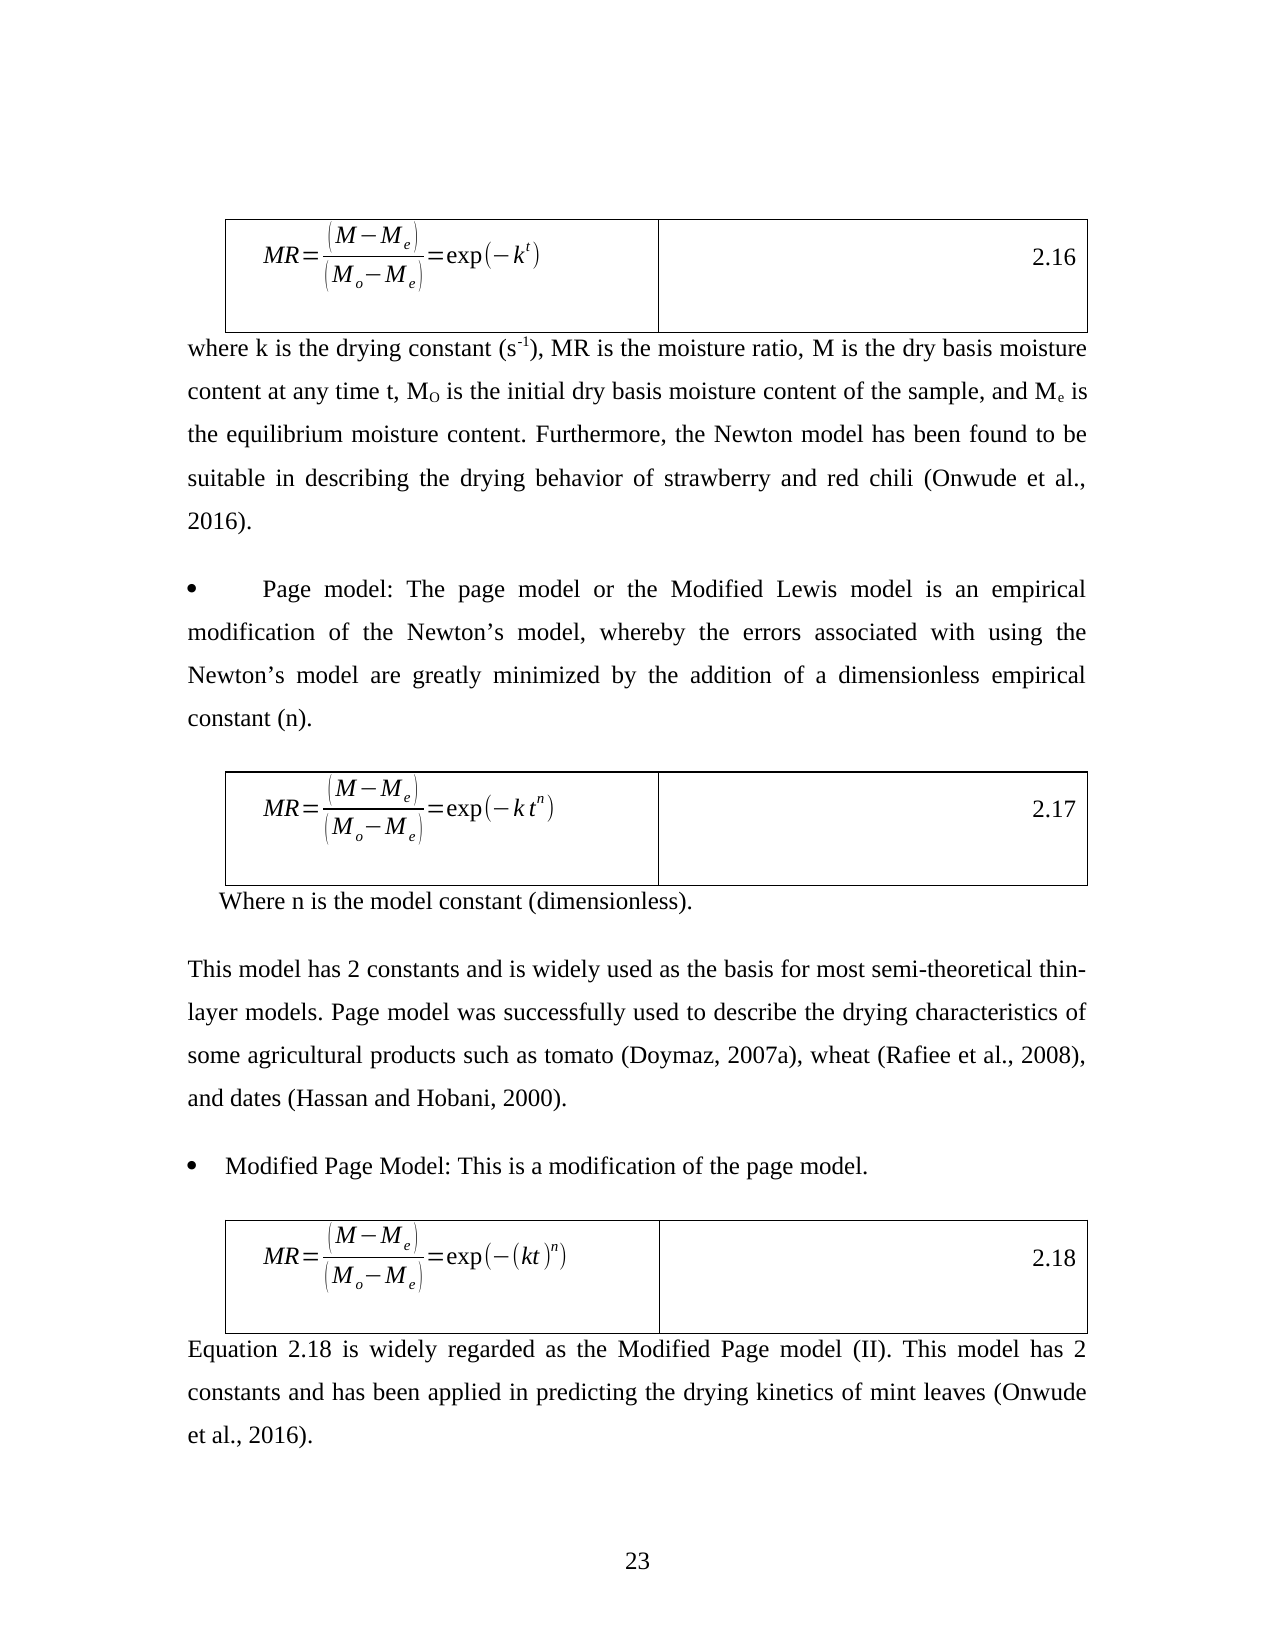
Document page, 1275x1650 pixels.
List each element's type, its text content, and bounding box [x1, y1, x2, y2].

table_header [226, 1221, 659, 1333]
table_header [226, 220, 658, 332]
list Modified Page Model: This is a modification of the page model. [187, 1151, 1087, 1180]
table_header [226, 773, 658, 885]
text This model has 2 constants and is widely used as the basis for most semi-theoretical thin-layer models. Page model was successfully used to describe the drying characteristics of some agricultural products such as tomato (Doymaz, 2007a), wheat (Rafiee et al., 2008), and dates (Hassan and Hobani, 2000). [187, 954, 1087, 1112]
text Where n is the model constant (dimensionless). [187, 886, 1087, 914]
text Equation 2.18 is widely regarded as the Modified Page model (II). This model has 2 constants and has been applied in predicting the drying kinetics of mint leaves (Onwude et al., 2016). [187, 1334, 1087, 1449]
list Page model: The page model or the Modified Lewis model is an empirical modification of the Newton’s model, whereby the errors associated with using the Newton’s model are greatly minimized by the addition of a dimensionless empirical constant (n). [187, 574, 1087, 732]
table_header 2.17 [659, 773, 1087, 885]
table_header 2.16 [659, 220, 1087, 332]
table_header 2.18 [660, 1221, 1087, 1333]
